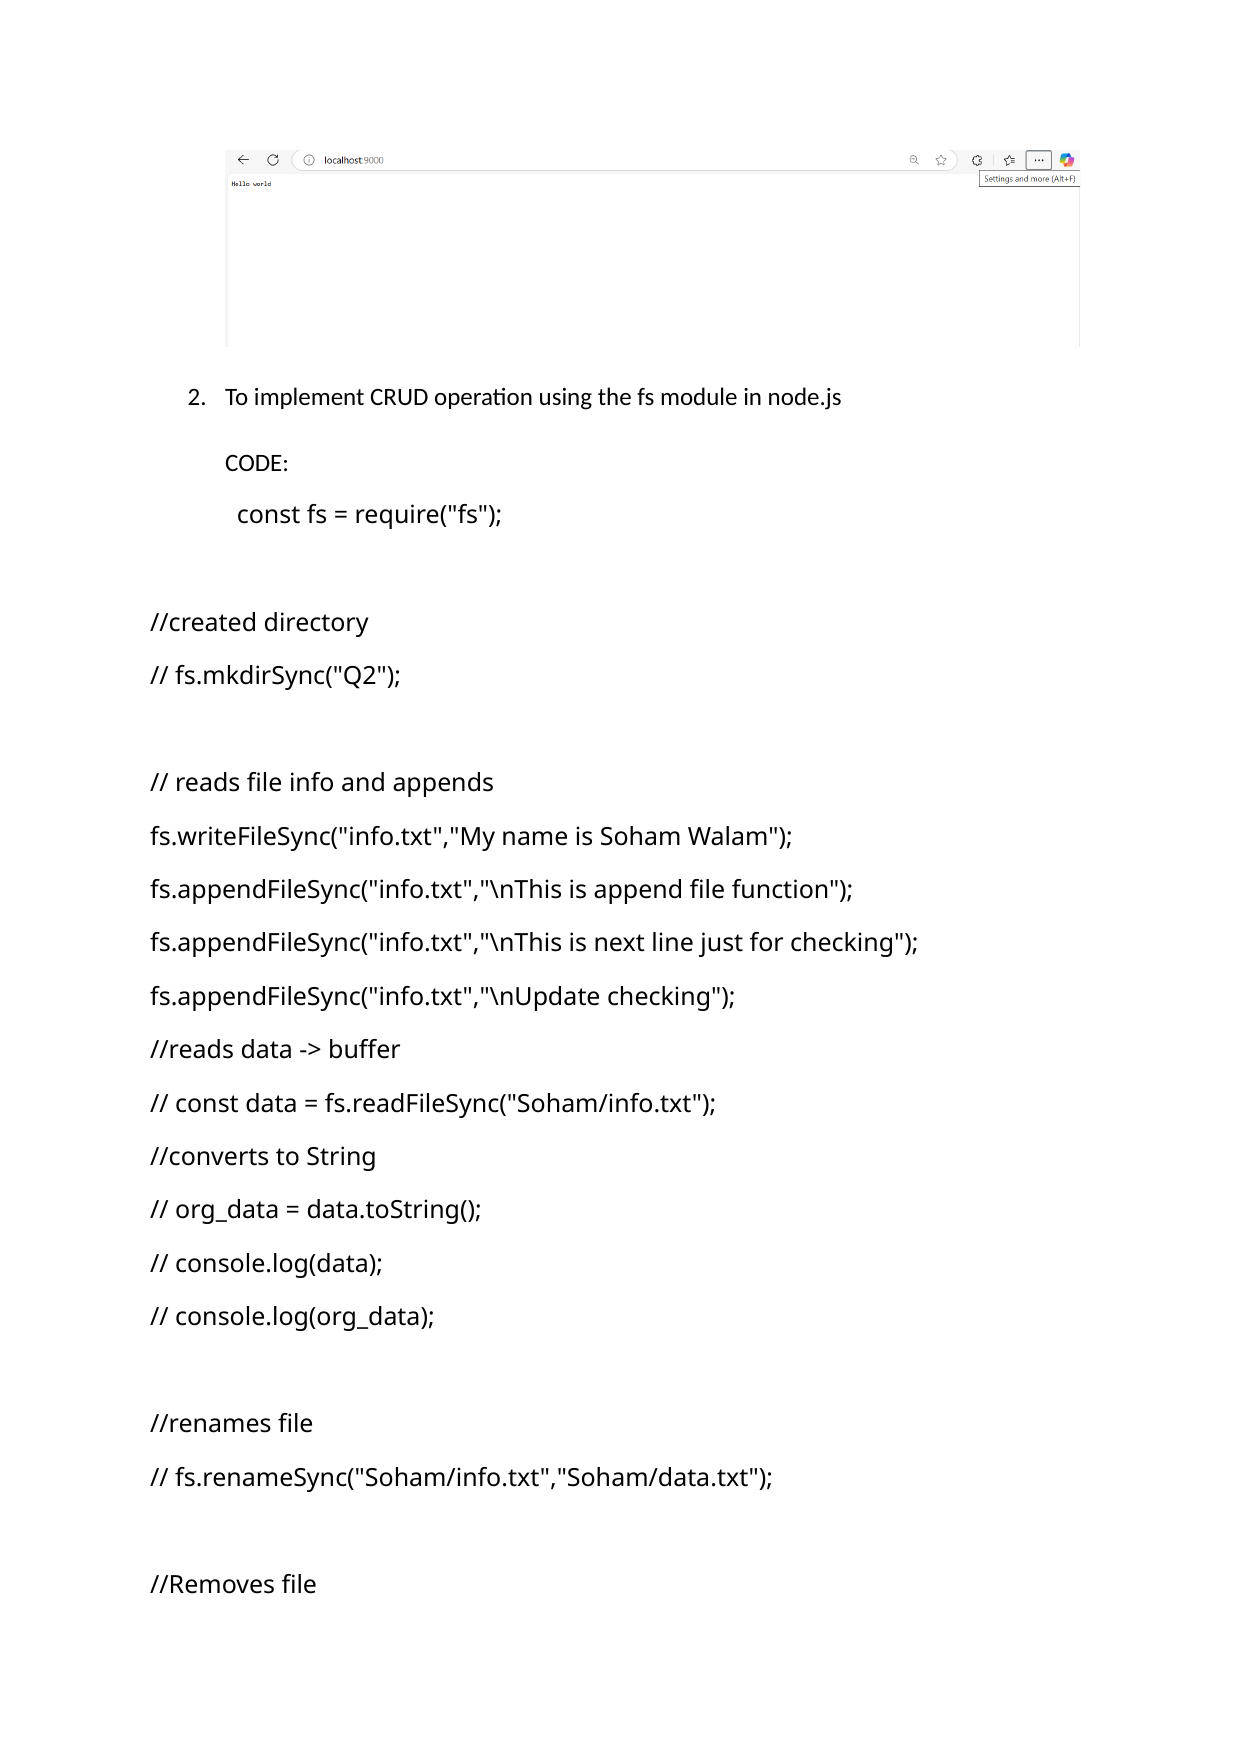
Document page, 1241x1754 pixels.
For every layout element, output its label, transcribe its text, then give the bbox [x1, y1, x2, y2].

text fs.appendFileSync("info.txt","\nThis is next line just for checking"); [150, 925, 1090, 959]
text //renames file [150, 1406, 1090, 1440]
text // console.log(data); [150, 1246, 1090, 1280]
text fs.appendFileSync("info.txt","\nThis is append file function"); [150, 872, 1090, 906]
text // const data = fs.readFileSync("Soham/info.txt"); [150, 1085, 1090, 1119]
text // fs.mkdirSync("Q2"); [150, 658, 1090, 692]
text //reads data -> buffer [150, 1032, 1090, 1066]
text fs.appendFileSync("info.txt","\nUpdate checking"); [150, 978, 1090, 1012]
picture [225, 150, 1081, 347]
text fs.writeFileSync("info.txt","My name is Soham Walam"); [150, 818, 1090, 852]
text //created directory [150, 604, 1090, 638]
text // console.log(org_data); [150, 1299, 1090, 1333]
text //Removes file [150, 1566, 1090, 1600]
text const fs = require("fs"); [150, 497, 1090, 531]
list To implement CRUD operation using the fs module in node.js [187, 381, 1090, 412]
text //converts to String [150, 1139, 1090, 1173]
list CODE: [225, 447, 1090, 478]
text // reads file info and appends [150, 765, 1090, 799]
text // fs.renameSync("Soham/info.txt","Soham/data.txt"); [150, 1459, 1090, 1493]
text // org_data = data.toString(); [150, 1192, 1090, 1226]
